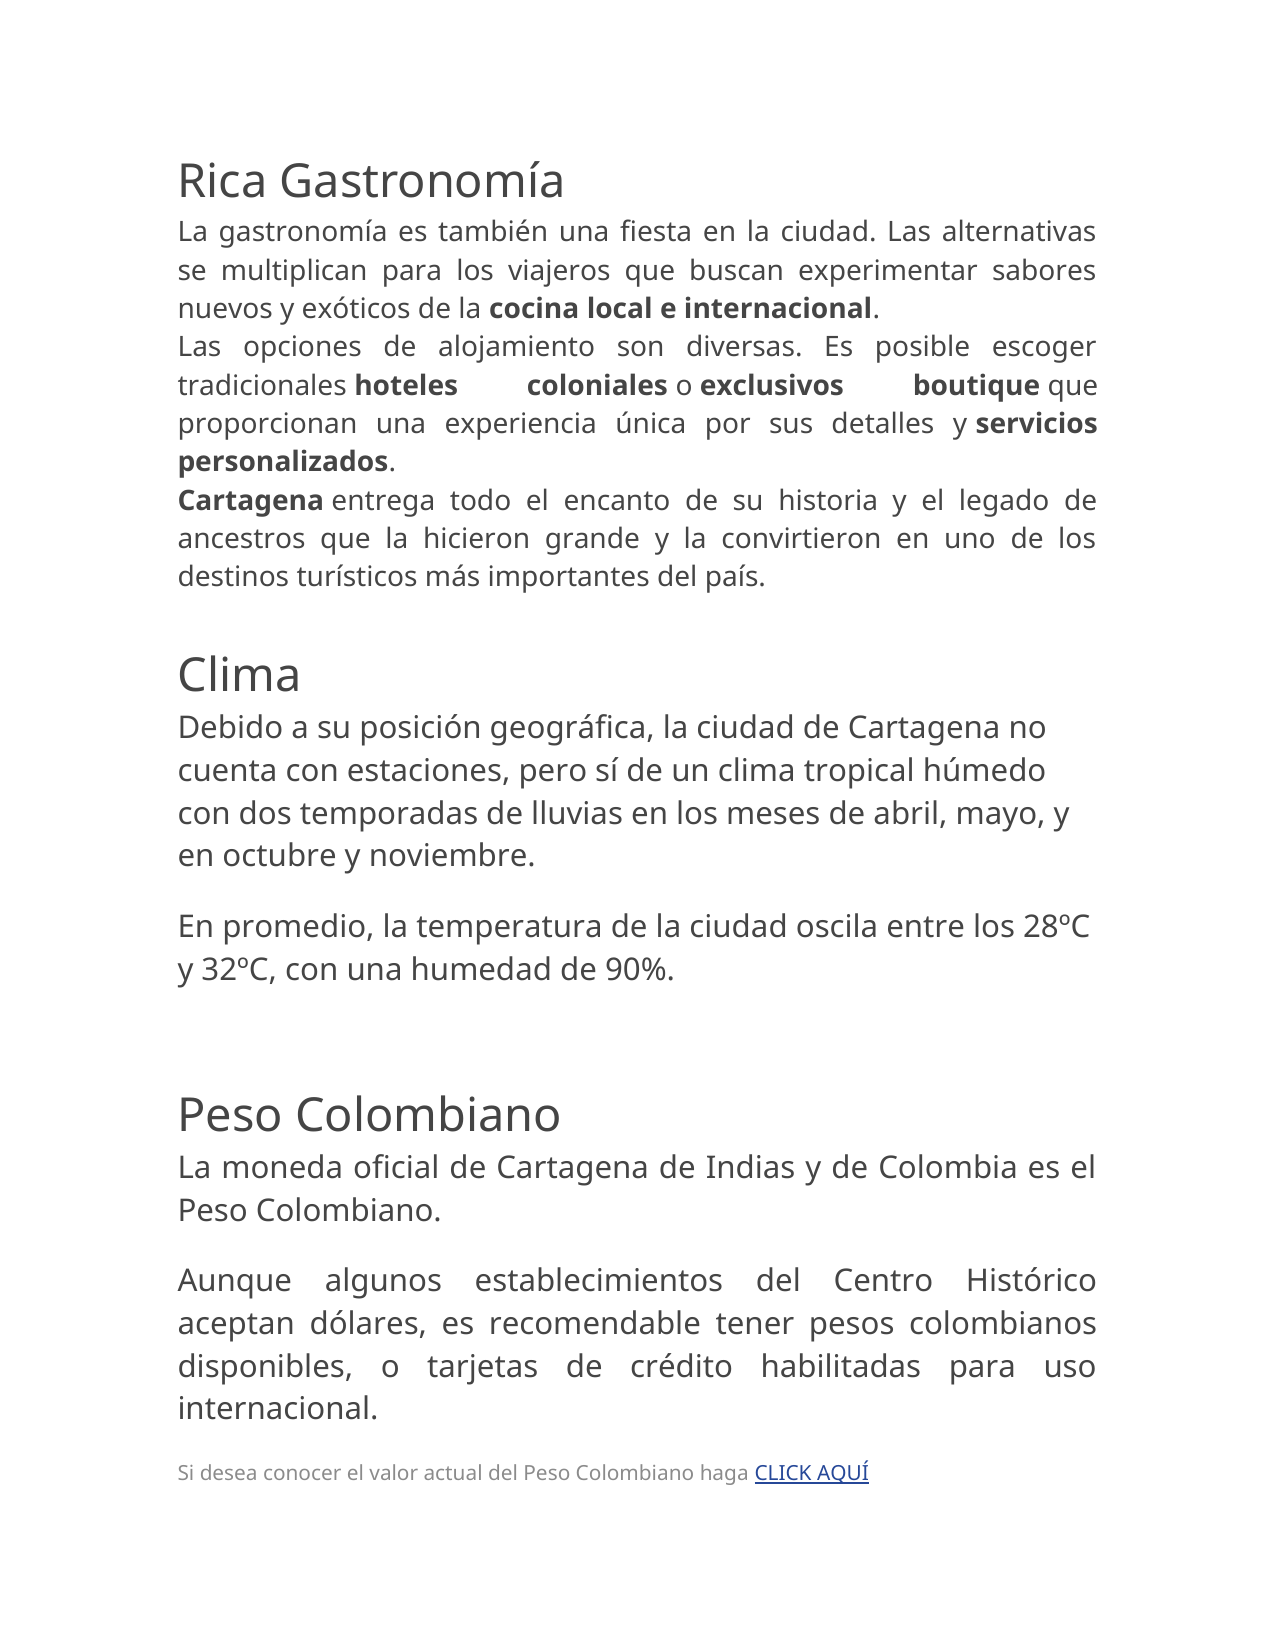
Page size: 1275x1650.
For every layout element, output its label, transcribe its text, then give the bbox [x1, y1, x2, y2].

text Aunque algunos establecimientos del Centro Histórico aceptan dólares, es recomendable tener pesos colombianos disponibles, o tarjetas de crédito habilitadas para uso internacional. [177, 1258, 1098, 1429]
text Cartagena entrega todo el encanto de su historia y el legado de ancestros que la hicieron grande y la convirtieron en uno de los destinos turísticos más importantes del país. [177, 480, 1098, 595]
text Peso Colombiano [177, 1017, 1098, 1145]
text La gastronomía es también una fiesta en la ciudad. Las alternativas se multiplican para los viajeros que buscan experimentar sabores nuevos y exóticos de la cocina local e internacional. [177, 211, 1098, 326]
text Debido a su posición geográfica, la ciudad de Cartagena no cuenta con estaciones, pero sí de un clima tropical húmedo con dos temporadas de lluvias en los meses de abril, mayo, y en octubre y noviembre. [177, 706, 1098, 876]
text Las opciones de alojamiento son diversas. Es posible escoger tradicionales hoteles coloniales o exclusivos boutique que proporcionan una experiencia única por sus detalles y servicios personalizados. [177, 326, 1098, 480]
text Rica Gastronomía [177, 148, 1098, 211]
text Clima [177, 642, 1098, 706]
text La moneda oficial de Cartagena de Indias y de Colombia es el Peso Colombiano. [177, 1145, 1098, 1230]
text En promedio, la temperatura de la ciudad oscila entre los 28ºC y 32ºC, con una humedad de 90%. [177, 904, 1098, 989]
text Si desea conocer el valor actual del Peso Colombiano haga CLICK AQUÍ [177, 1458, 1098, 1486]
